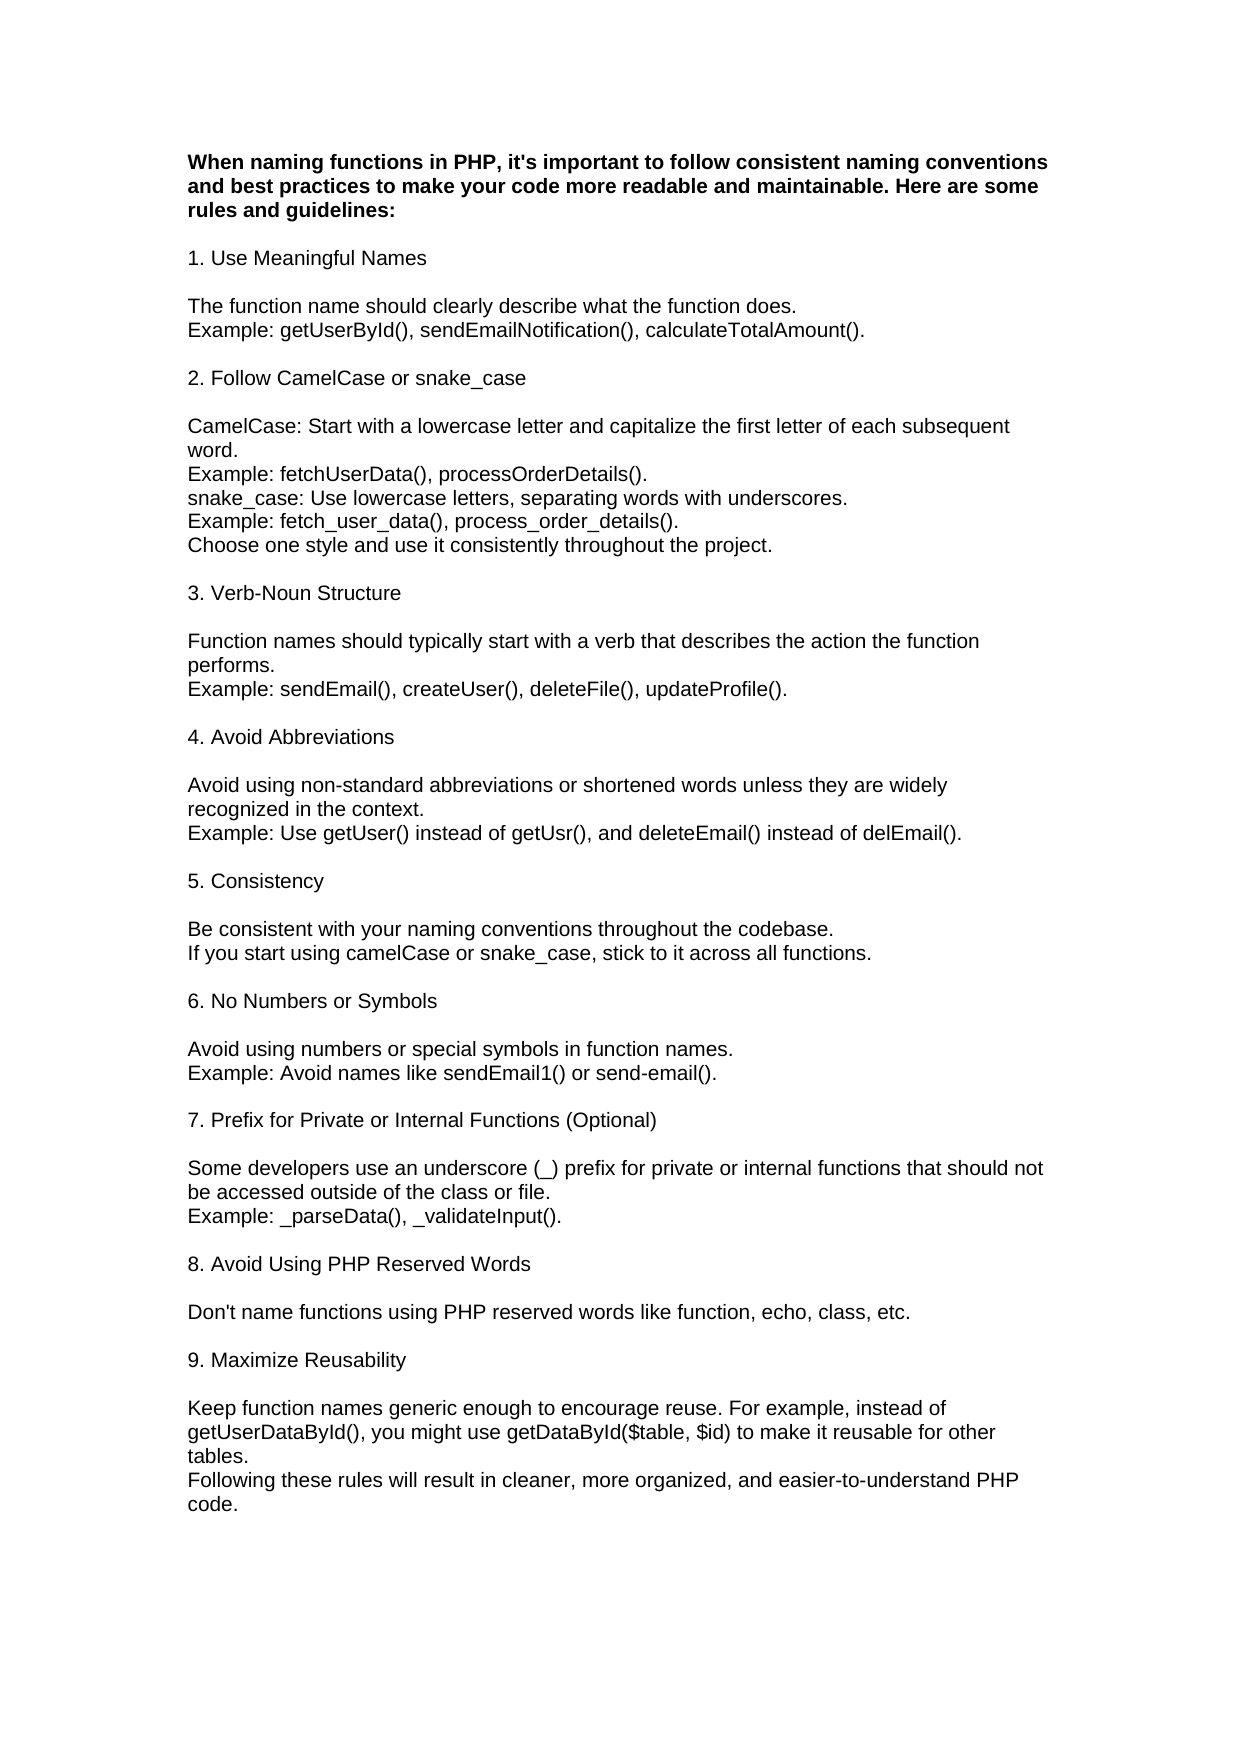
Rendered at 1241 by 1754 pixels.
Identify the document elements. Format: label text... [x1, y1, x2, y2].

text Example: Avoid names like sendEmail1() or send-email(). [187, 1060, 1053, 1084]
text Example: getUserById(), sendEmailNotification(), calculateTotalAmount(). [187, 318, 1053, 342]
text Example: fetchUserData(), processOrderDetails(). [187, 461, 1053, 485]
text Don't name functions using PHP reserved words like function, echo, class, etc. [187, 1300, 1053, 1324]
text Avoid using non-standard abbreviations or shortened words unless they are widely recognized in the context. [187, 773, 1053, 821]
text 1. Use Meaningful Names [187, 246, 1053, 270]
text snake_case: Use lowercase letters, separating words with underscores. [187, 485, 1053, 509]
text Be consistent with your naming conventions throughout the codebase. [187, 917, 1053, 941]
text 8. Avoid Using PHP Reserved Words [187, 1252, 1053, 1276]
text 2. Follow CamelCase or snake_case [187, 366, 1053, 389]
text 7. Prefix for Private or Internal Functions (Optional) [187, 1108, 1053, 1132]
text If you start using camelCase or snake_case, stick to it across all functions. [187, 941, 1053, 964]
text 5. Consistency [187, 869, 1053, 893]
text Example: fetch_user_data(), process_order_details(). [187, 509, 1053, 533]
text Choose one style and use it consistently throughout the project. [187, 533, 1053, 557]
text 9. Maximize Reusability [187, 1348, 1053, 1372]
text Following these rules will result in cleaner, more organized, and easier-to-understand PHP code. [187, 1468, 1053, 1516]
text 4. Avoid Abbreviations [187, 725, 1053, 749]
text 6. No Numbers or Symbols [187, 988, 1053, 1012]
text 3. Verb-Noun Structure [187, 581, 1053, 605]
text Example: sendEmail(), createUser(), deleteFile(), updateProfile(). [187, 677, 1053, 701]
text When naming functions in PHP, it's important to follow consistent naming conventions and best practices to make your code more readable and maintainable. Here are some rules and guidelines: [187, 150, 1053, 222]
text Example: _parseData(), _validateInput(). [187, 1204, 1053, 1228]
text The function name should clearly describe what the function does. [187, 294, 1053, 318]
text Avoid using numbers or special symbols in function names. [187, 1036, 1053, 1060]
text Keep function names generic enough to encourage reuse. For example, instead of getUserDataById(), you might use getDataById($table, $id) to make it reusable for other tables. [187, 1396, 1053, 1468]
text CamelCase: Start with a lowercase letter and capitalize the first letter of each subsequent word. [187, 413, 1053, 461]
text Example: Use getUser() instead of getUsr(), and deleteEmail() instead of delEmail(). [187, 821, 1053, 845]
text Some developers use an underscore (_) prefix for private or internal functions that should not be accessed outside of the class or file. [187, 1156, 1053, 1204]
text Function names should typically start with a verb that describes the action the function performs. [187, 629, 1053, 677]
